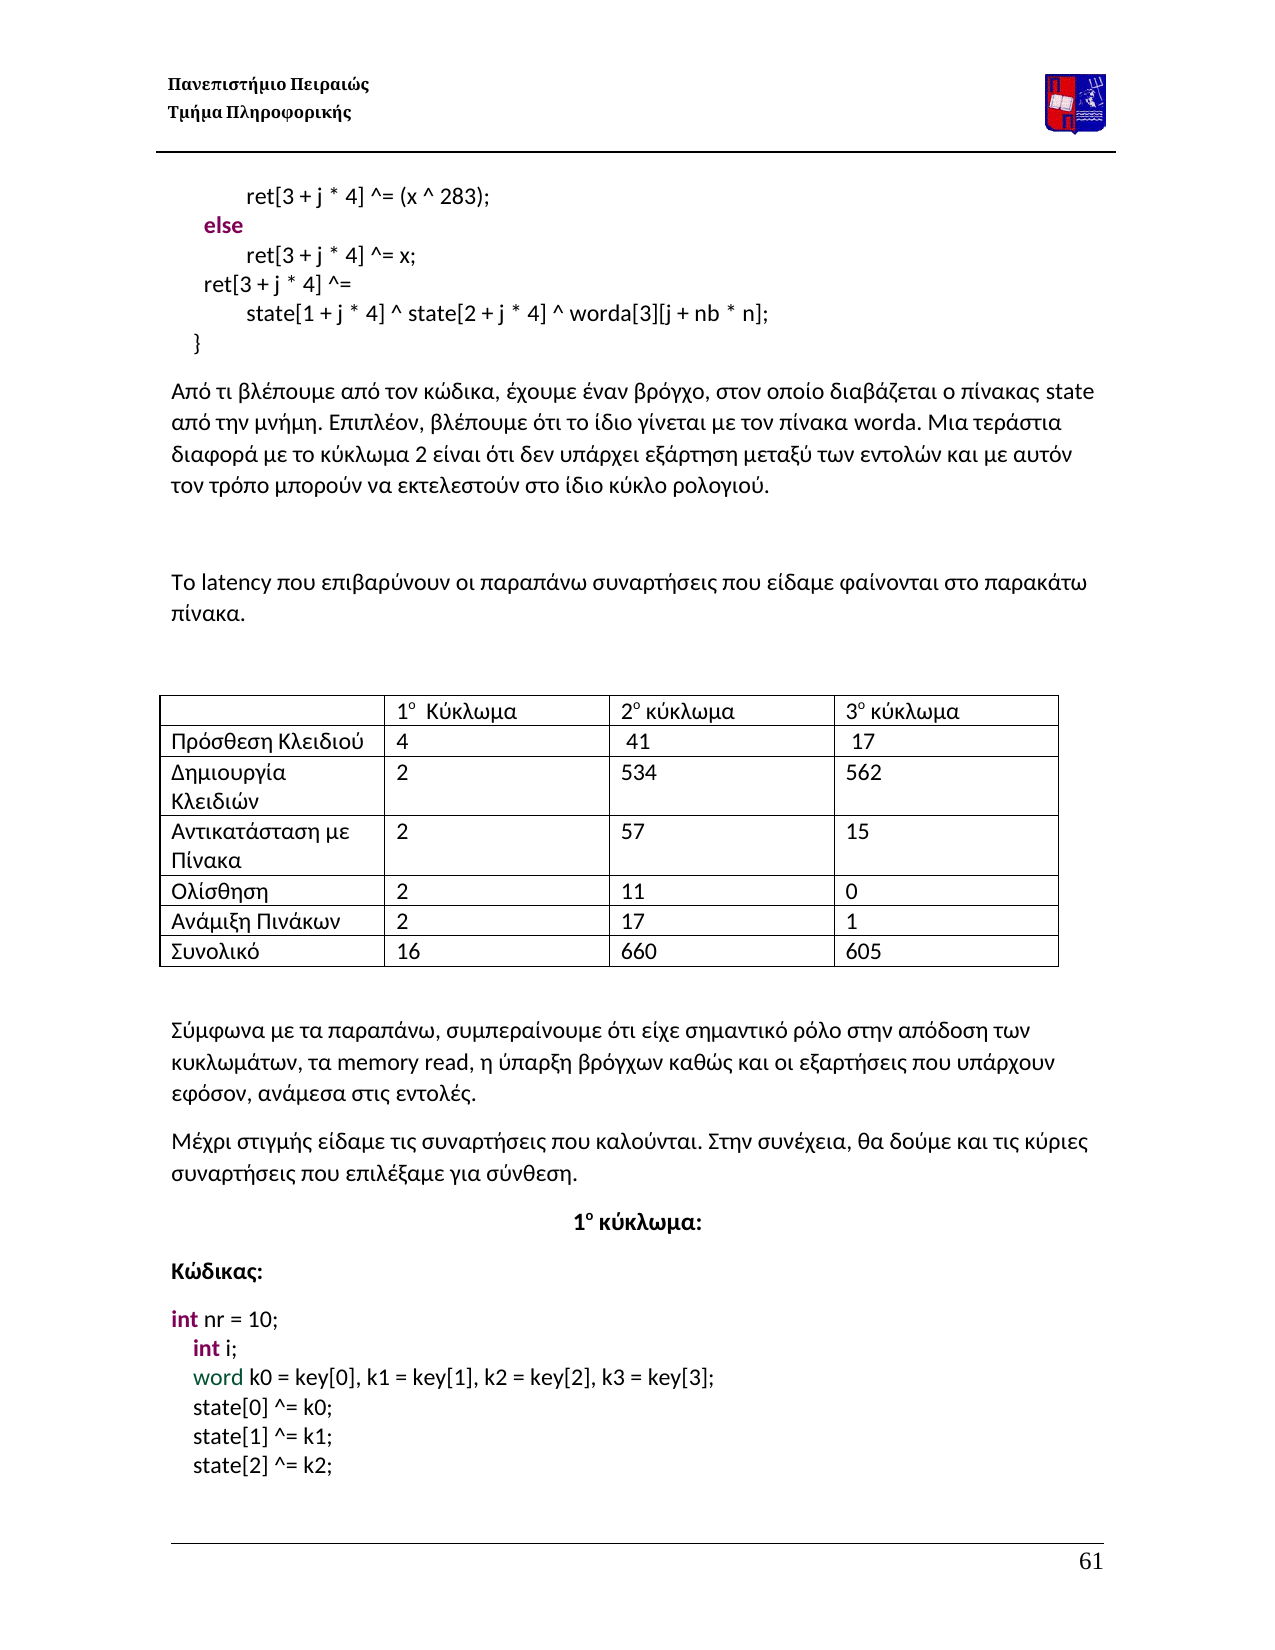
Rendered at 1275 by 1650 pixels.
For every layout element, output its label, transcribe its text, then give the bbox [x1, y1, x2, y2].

table_cell 562 [835, 757, 1058, 815]
table_cell Ολίσθηση [161, 876, 384, 905]
table_cell 11 [610, 876, 834, 905]
text 1ο κύκλωμα: [171, 1206, 1104, 1237]
text state[0] ^= k0; [171, 1392, 1104, 1421]
table_cell 2 [385, 906, 609, 935]
text Κώδικας: [171, 1256, 1104, 1285]
text ret[3 + j * 4] ^= x; [171, 240, 1104, 269]
text ret[3 + j * 4] ^= [171, 269, 1104, 298]
text word k0 = key[0], k1 = key[1], k2 = key[2], k3 = key[3]; [171, 1362, 1104, 1392]
table_cell 660 [610, 936, 834, 966]
table_cell Πρόσθεση Κλειδιού [161, 726, 384, 756]
picture [1045, 74, 1106, 135]
table_cell 2 [385, 876, 609, 905]
table_cell 17 [835, 726, 1058, 756]
text state[1 + j * 4] ^ state[2 + j * 4] ^ worda[3][j + nb * n]; [171, 298, 1104, 328]
table_cell 15 [835, 816, 1058, 875]
table_cell 2 [385, 757, 609, 815]
text Μέχρι στιγμής είδαμε τις συναρτήσεις που καλούνται. Στην συνέχεια, θα δούμε και τις κύριες συναρτήσεις που επιλέξαμε για σύνθεση. [171, 1126, 1104, 1187]
text int nr = 10; [171, 1304, 1104, 1333]
table_cell 41 [610, 726, 834, 756]
table_header 2ο κύκλωμα [610, 696, 834, 725]
table_cell Δημιουργία Κλειδιών [161, 757, 384, 815]
table_cell 16 [385, 936, 609, 966]
table_cell 534 [610, 757, 834, 815]
table_cell 4 [385, 726, 609, 756]
table_cell 0 [835, 876, 1058, 905]
text else [171, 211, 1104, 240]
table_header [161, 696, 384, 725]
table_cell 605 [835, 936, 1058, 966]
table_cell 1 [835, 906, 1058, 935]
text state[2] ^= k2; [171, 1450, 1104, 1479]
text To latency που επιβαρύνουν οι παραπάνω συναρτήσεις που είδαμε φαίνονται στο παρακάτω πίνακα. [171, 567, 1104, 628]
table_cell Ανάμιξη Πινάκων [161, 906, 384, 935]
text Από τι βλέπουμε από τον κώδικα, έχουμε έναν βρόγχο, στον οποίο διαβάζεται ο πίνακας state από την μνήμη. Επιπλέον, βλέπουμε ότι το ίδιο γίνεται με τον πίνακα worda. Μια τεράστια διαφορά με το κύκλωμα 2 είναι ότι δεν υπάρχει εξάρτηση μεταξύ των εντολών και με αυτόν τον τρόπο μπορούν να εκτελεστούν στο ίδιο κύκλο ρολογιού. [171, 376, 1104, 500]
text Σύμφωνα με τα παραπάνω, συμπεραίνουμε ότι είχε σημαντικό ρόλο στην απόδοση των κυκλωμάτων, τα memory read, η ύπαρξη βρόγχων καθώς και οι εξαρτήσεις που υπάρχουν εφόσον, ανάμεσα στις εντολές. [171, 1015, 1104, 1107]
text ret[3 + j * 4] ^= (x ^ 283); [171, 181, 1104, 211]
table_header 1ο Κύκλωμα [385, 696, 609, 725]
table_cell 17 [610, 906, 834, 935]
table_cell Αντικατάσταση με Πίνακα [161, 816, 384, 875]
table_cell Συνολικό [161, 936, 384, 966]
table_cell 57 [610, 816, 834, 875]
table_header 3ο κύκλωμα [835, 696, 1058, 725]
table_cell 2 [385, 816, 609, 875]
text } [171, 328, 1104, 357]
text int i; [171, 1333, 1104, 1362]
text state[1] ^= k1; [171, 1421, 1104, 1450]
